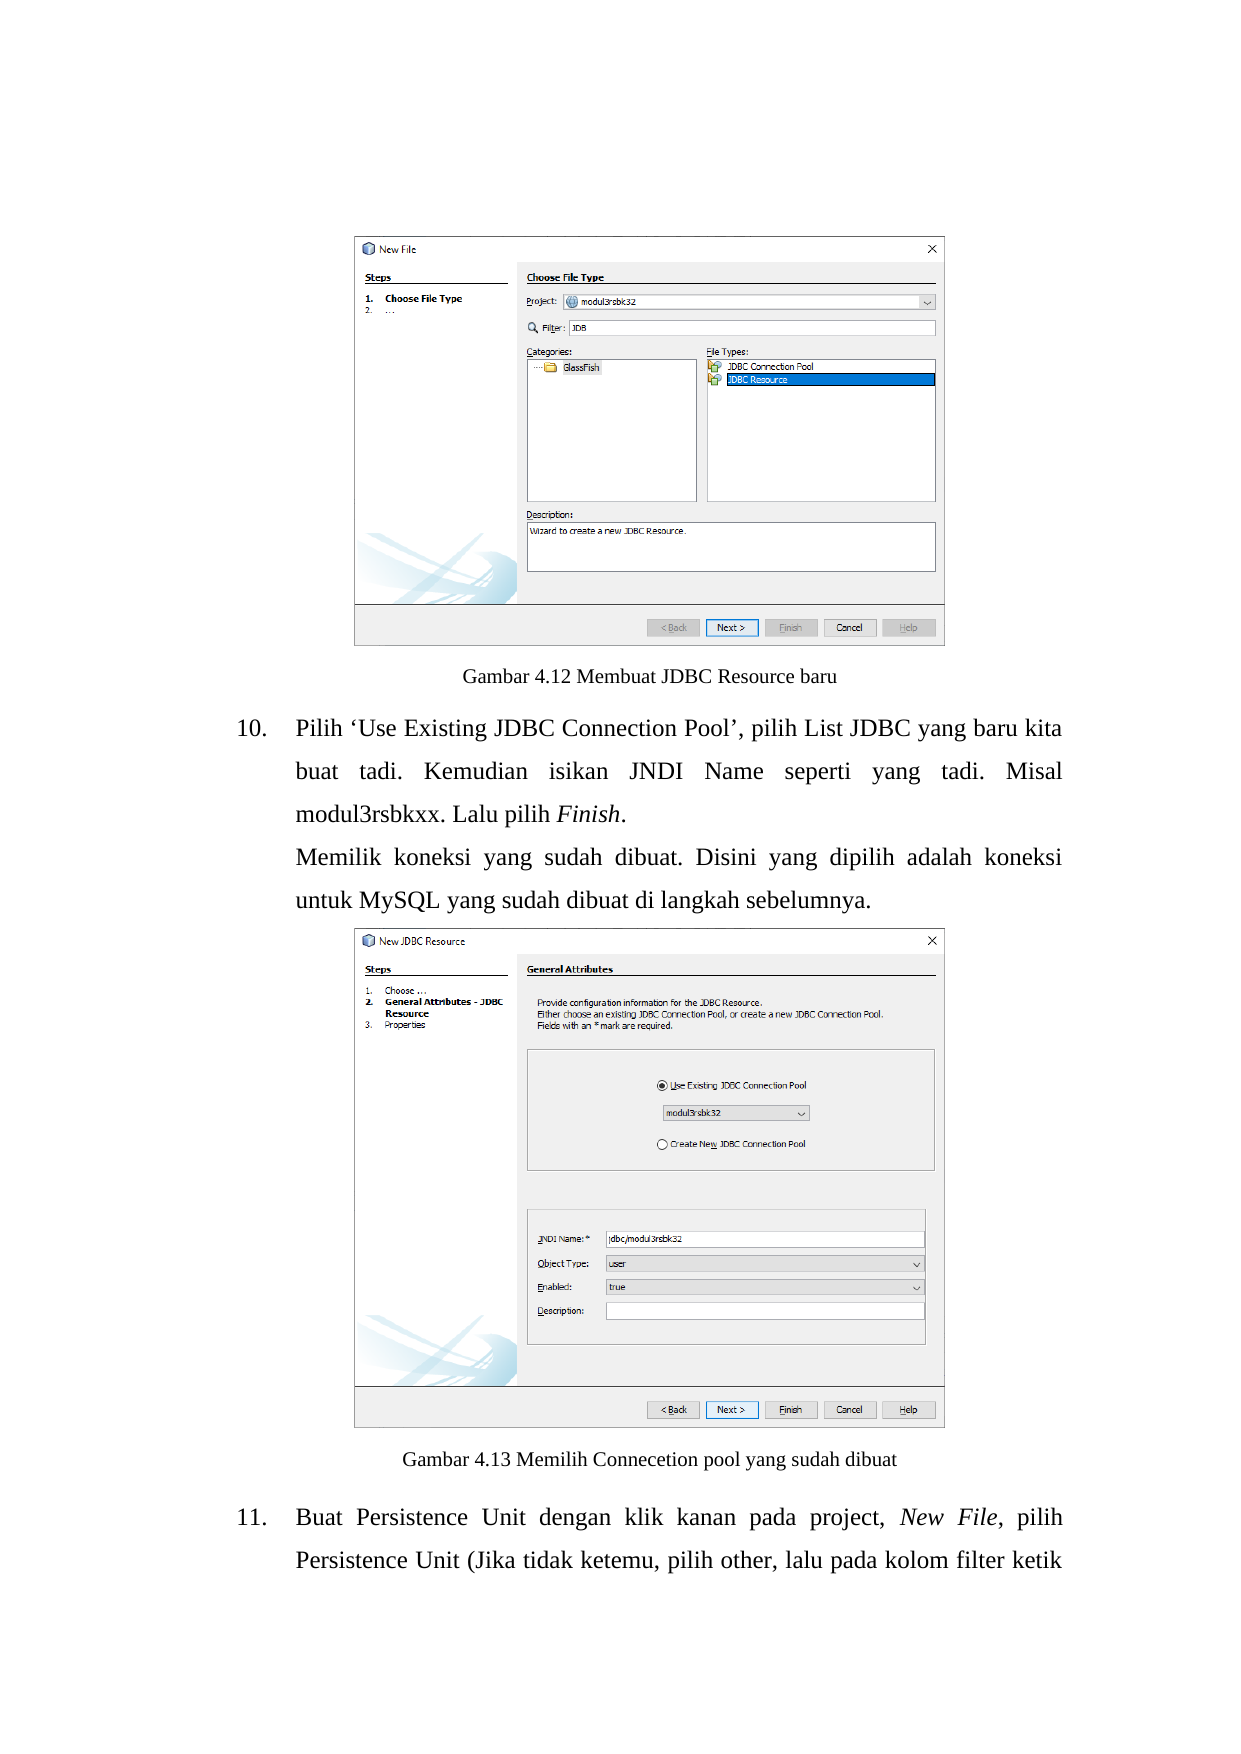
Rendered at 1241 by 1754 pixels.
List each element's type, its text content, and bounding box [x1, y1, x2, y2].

list Memilik koneksi yang sudah dibuat. Disini yang dipilih adalah koneksi untuk MySQL yang sudah dibuat di langkah sebelumnya. [295, 842, 1063, 914]
text Gambar 4.13 Memilih Connecetion pool yang sudah dibuat [236, 1447, 1063, 1471]
text Gambar 4.12 Membuat JDBC Resource baru [236, 664, 1063, 688]
picture [354, 236, 945, 646]
picture [354, 928, 945, 1428]
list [236, 1502, 1063, 1574]
list Pilih ‘Use Existing JDBC Connection Pool’, pilih List JDBC yang baru kita buat tadi. Kemudian isikan JNDI Name seperti yang tadi. Misal modul3rsbkxx. Lalu pilih Finish. [236, 713, 1063, 828]
